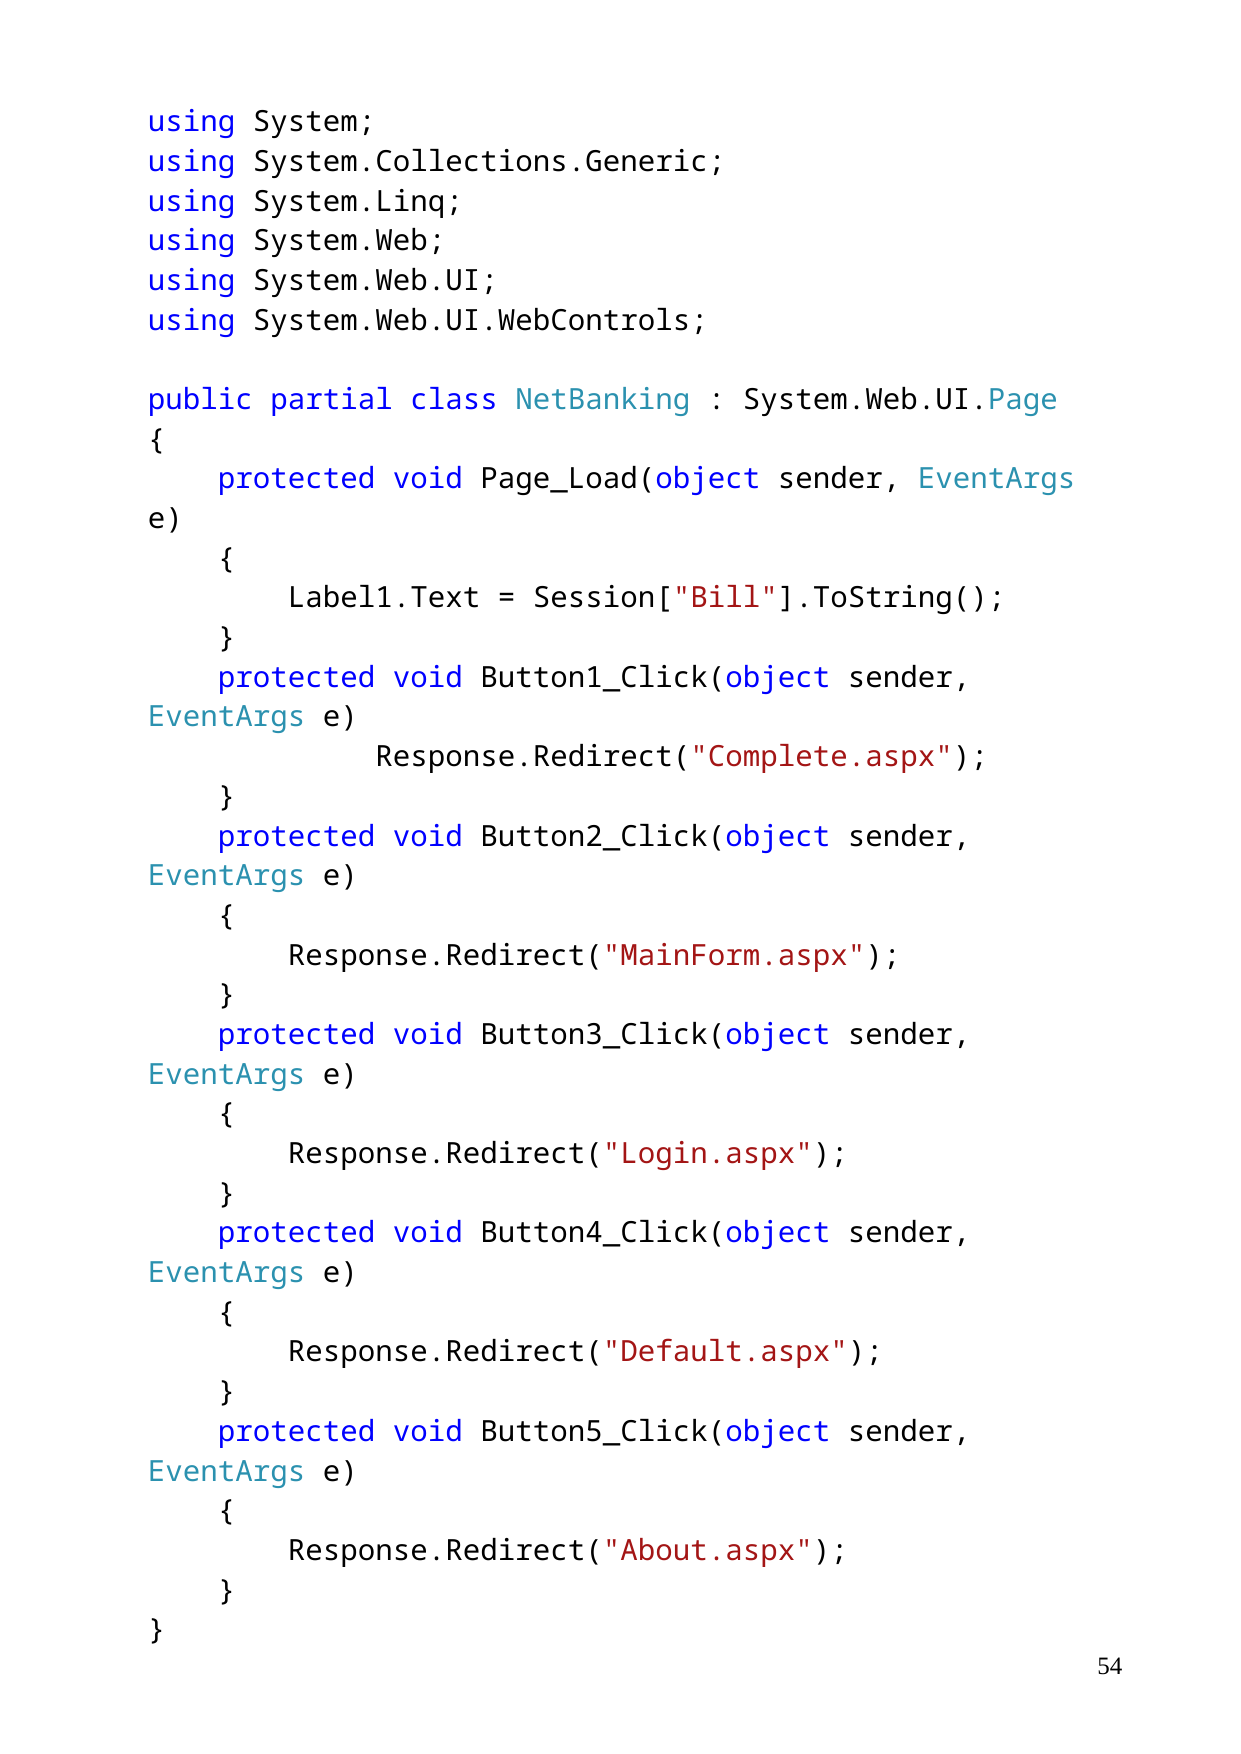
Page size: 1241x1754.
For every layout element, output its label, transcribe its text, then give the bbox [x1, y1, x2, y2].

text protected void Button5_Click(object sender, EventArgs e) [148, 1410, 1122, 1489]
text public partial class NetBanking : System.Web.UI.Page [148, 378, 1122, 418]
text Response.Redirect("About.aspx"); [148, 1529, 1122, 1569]
text protected void Page_Load(object sender, EventArgs e) [148, 458, 1122, 537]
text protected void Button2_Click(object sender, EventArgs e) [148, 815, 1122, 894]
text using System.Web.UI; [148, 259, 1122, 299]
text } [148, 1172, 1122, 1212]
text } [148, 1608, 1122, 1648]
text } [148, 775, 1122, 815]
text } [148, 1569, 1122, 1608]
text using System.Collections.Generic; [148, 140, 1122, 180]
text Response.Redirect("Default.aspx"); [148, 1331, 1122, 1370]
text using System.Linq; [148, 180, 1122, 219]
text { [148, 1093, 1122, 1132]
text protected void Button1_Click(object sender, EventArgs e) [148, 656, 1122, 735]
text using System.Web.UI.WebControls; [148, 299, 1122, 338]
text } [148, 1370, 1122, 1410]
text Response.Redirect("Complete.aspx"); [148, 735, 1122, 775]
text Label1.Text = Session["Bill"].ToString(); [148, 577, 1122, 616]
text } [148, 973, 1122, 1013]
text { [148, 894, 1122, 934]
text Response.Redirect("MainForm.aspx"); [148, 934, 1122, 973]
text using System.Web; [148, 219, 1122, 259]
text { [148, 1489, 1122, 1529]
text { [148, 418, 1122, 458]
text protected void Button3_Click(object sender, EventArgs e) [148, 1013, 1122, 1093]
text { [148, 537, 1122, 577]
text } [148, 616, 1122, 656]
text Response.Redirect("Login.aspx"); [148, 1132, 1122, 1172]
text { [148, 1291, 1122, 1331]
text protected void Button4_Click(object sender, EventArgs e) [148, 1212, 1122, 1291]
text using System; [148, 100, 1122, 140]
